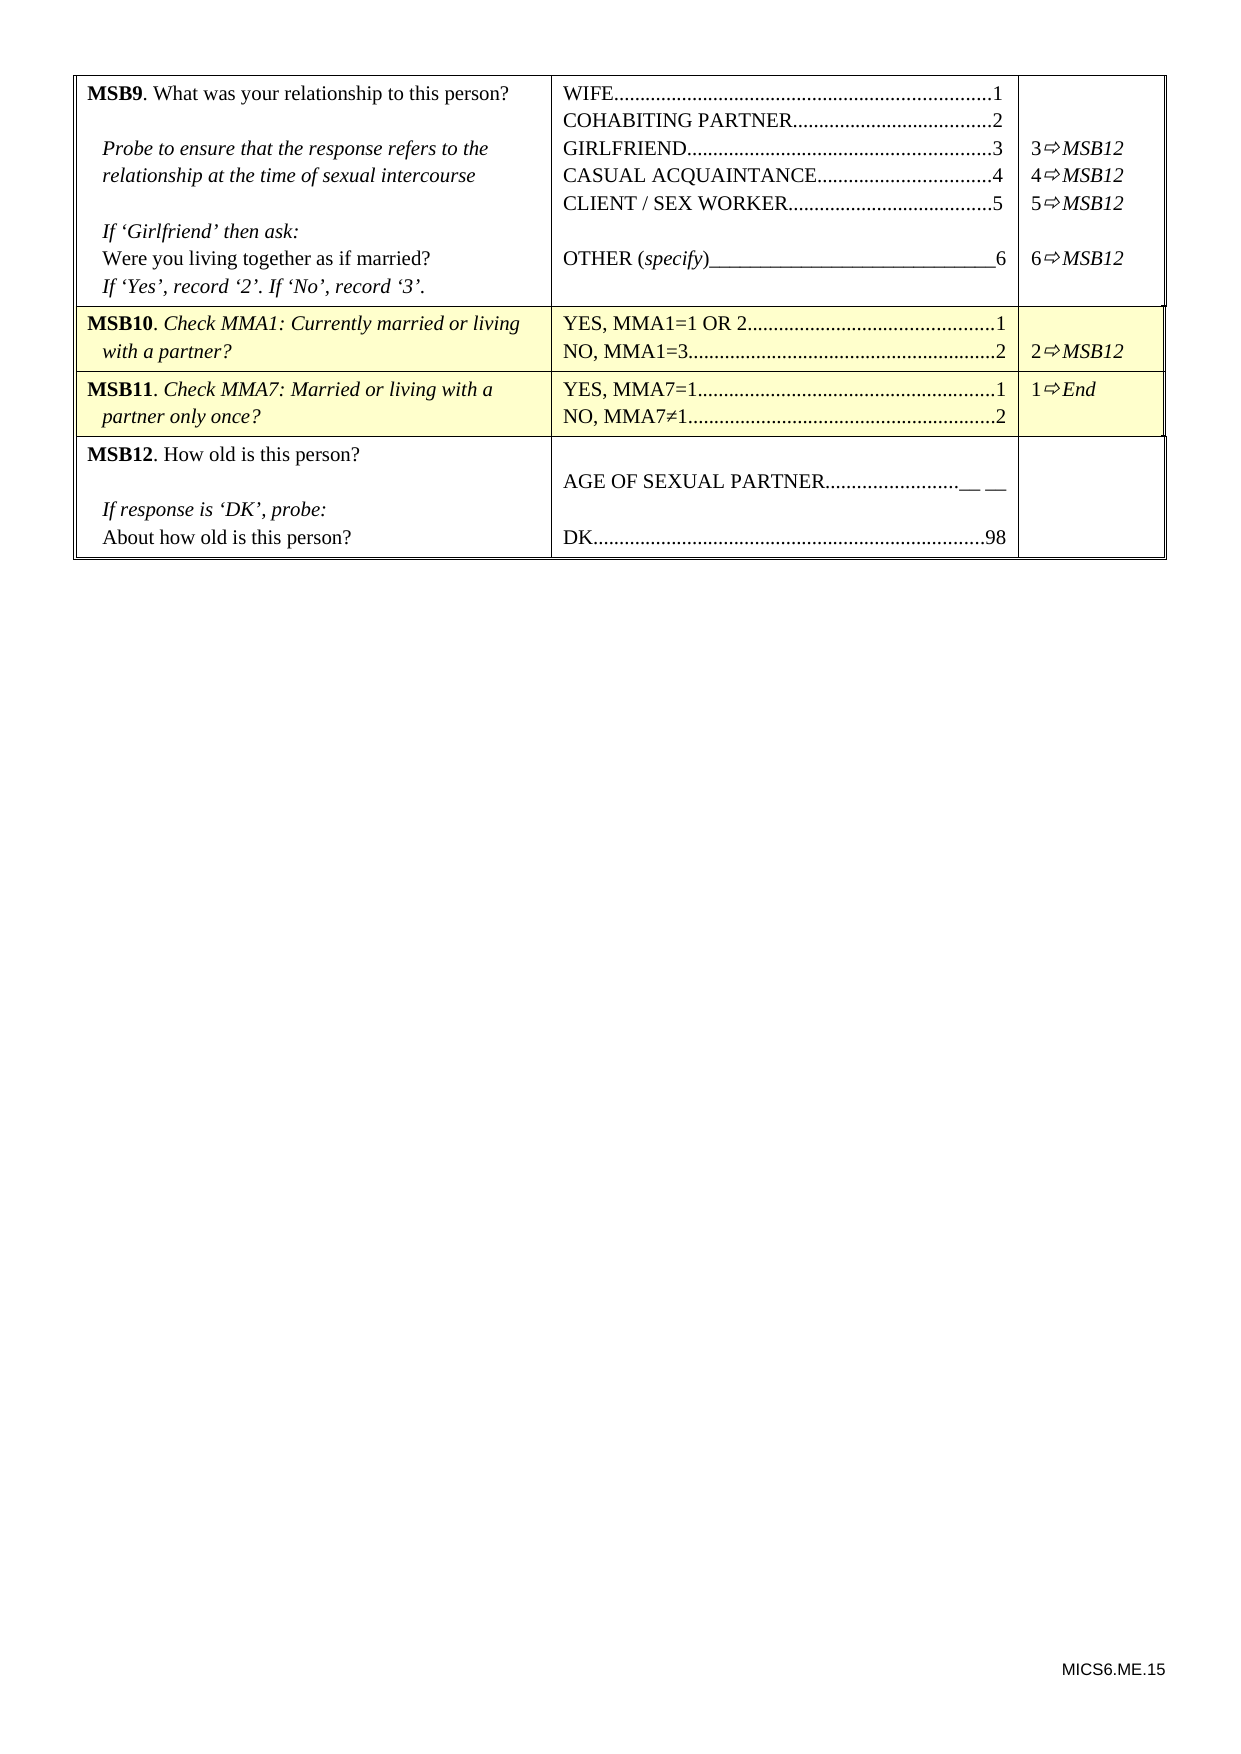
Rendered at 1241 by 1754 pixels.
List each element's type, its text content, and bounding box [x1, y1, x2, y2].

table_cell MSB10. Check MMA1: Currently married or living with a partner? [77, 307, 551, 371]
table_cell Age of sexual partner __ __ DK 98 [552, 437, 1018, 557]
table_cell MSB11. Check MMA7: Married or living with a partner only once? [77, 372, 551, 436]
table_cell Yes, MMA1=1 or 2 1 No, MMA1=3 2 [552, 307, 1018, 371]
table_cell Yes, MMA7=1 1 No, MMA7≠1 2 [552, 372, 1018, 436]
table_cell MSB9. What was your relationship to this person? Probe to ensure that the response refers to the relationship at the time of sexual intercourse If ‘Girlfriend’ then ask: Were you living together as if married? If ‘Yes’, record ‘2’. If ‘No’, record ‘3’. [77, 76, 551, 306]
table_cell MSB12. How old is this person? If response is ‘DK’, probe: About how old is this person? [77, 437, 551, 557]
table_cell 2MSB12 [1019, 307, 1163, 371]
table_cell Wife 1 Cohabiting partner 2 Girlfriend 3 Casual acquaintance 4 Client / Sex worker 5 Other (specify) 6 [552, 76, 1018, 306]
table_cell 3MSB12 4MSB12 5MSB12 6MSB12 [1019, 76, 1164, 306]
table_cell 1End [1019, 372, 1163, 436]
table_cell [1019, 437, 1164, 557]
